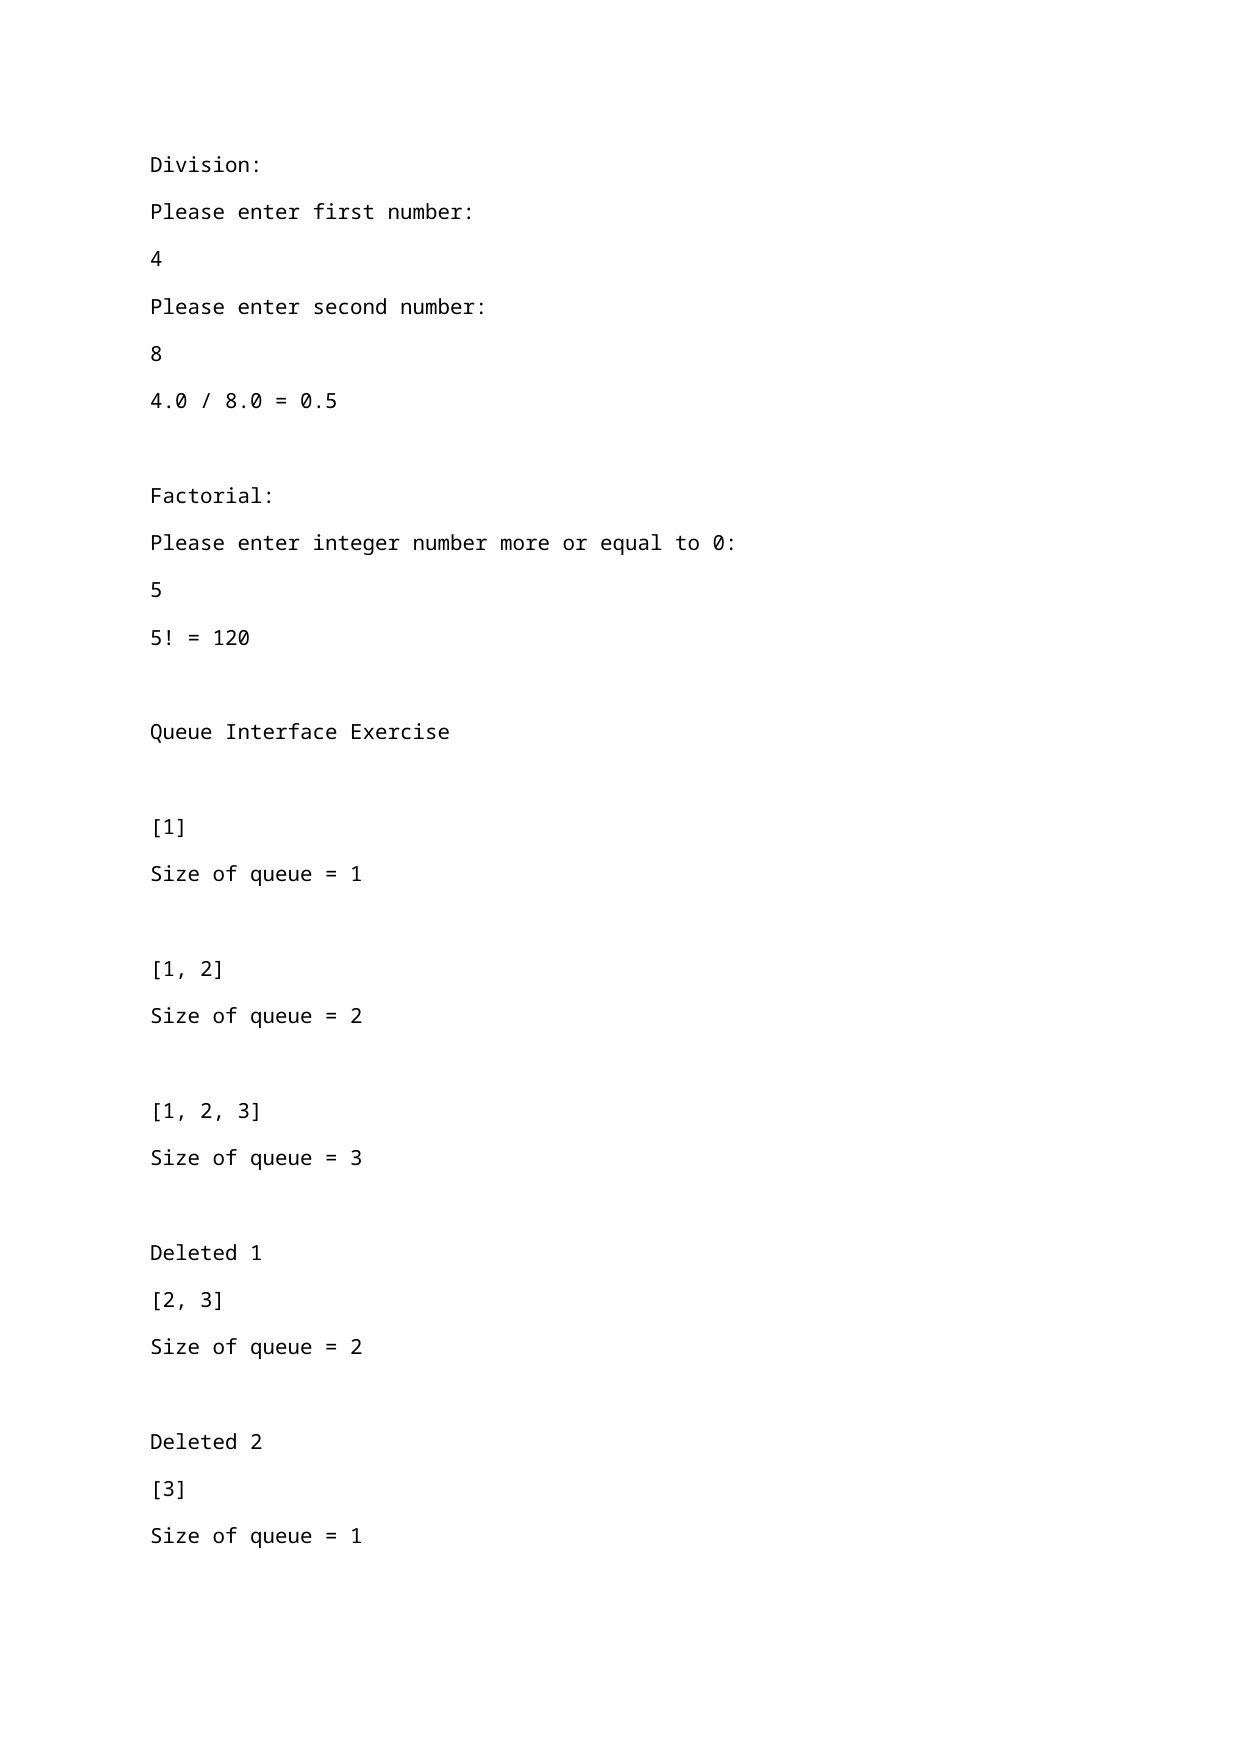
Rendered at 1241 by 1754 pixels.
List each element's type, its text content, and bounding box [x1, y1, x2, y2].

text [1, 2, 3] [150, 1096, 1090, 1124]
text 5 [150, 576, 1090, 604]
text Queue Interface Exercise [150, 717, 1090, 746]
text Please enter first number: [150, 197, 1090, 226]
text Size of queue = 2 [150, 1001, 1090, 1030]
text Factorial: [150, 481, 1090, 509]
text [1] [150, 812, 1090, 841]
text 4.0 / 8.0 = 0.5 [150, 386, 1090, 415]
text Please enter second number: [150, 292, 1090, 320]
text [2, 3] [150, 1285, 1090, 1313]
text [1, 2] [150, 954, 1090, 982]
text 5! = 120 [150, 623, 1090, 651]
text Size of queue = 1 [150, 1521, 1090, 1550]
text Size of queue = 1 [150, 859, 1090, 888]
text Deleted 1 [150, 1238, 1090, 1266]
text [3] [150, 1474, 1090, 1503]
text Size of queue = 3 [150, 1143, 1090, 1172]
text Deleted 2 [150, 1427, 1090, 1455]
text 4 [150, 244, 1090, 273]
text Please enter integer number more or equal to 0: [150, 528, 1090, 557]
text Size of queue = 2 [150, 1332, 1090, 1361]
text 8 [150, 339, 1090, 368]
text Division: [150, 150, 1090, 178]
